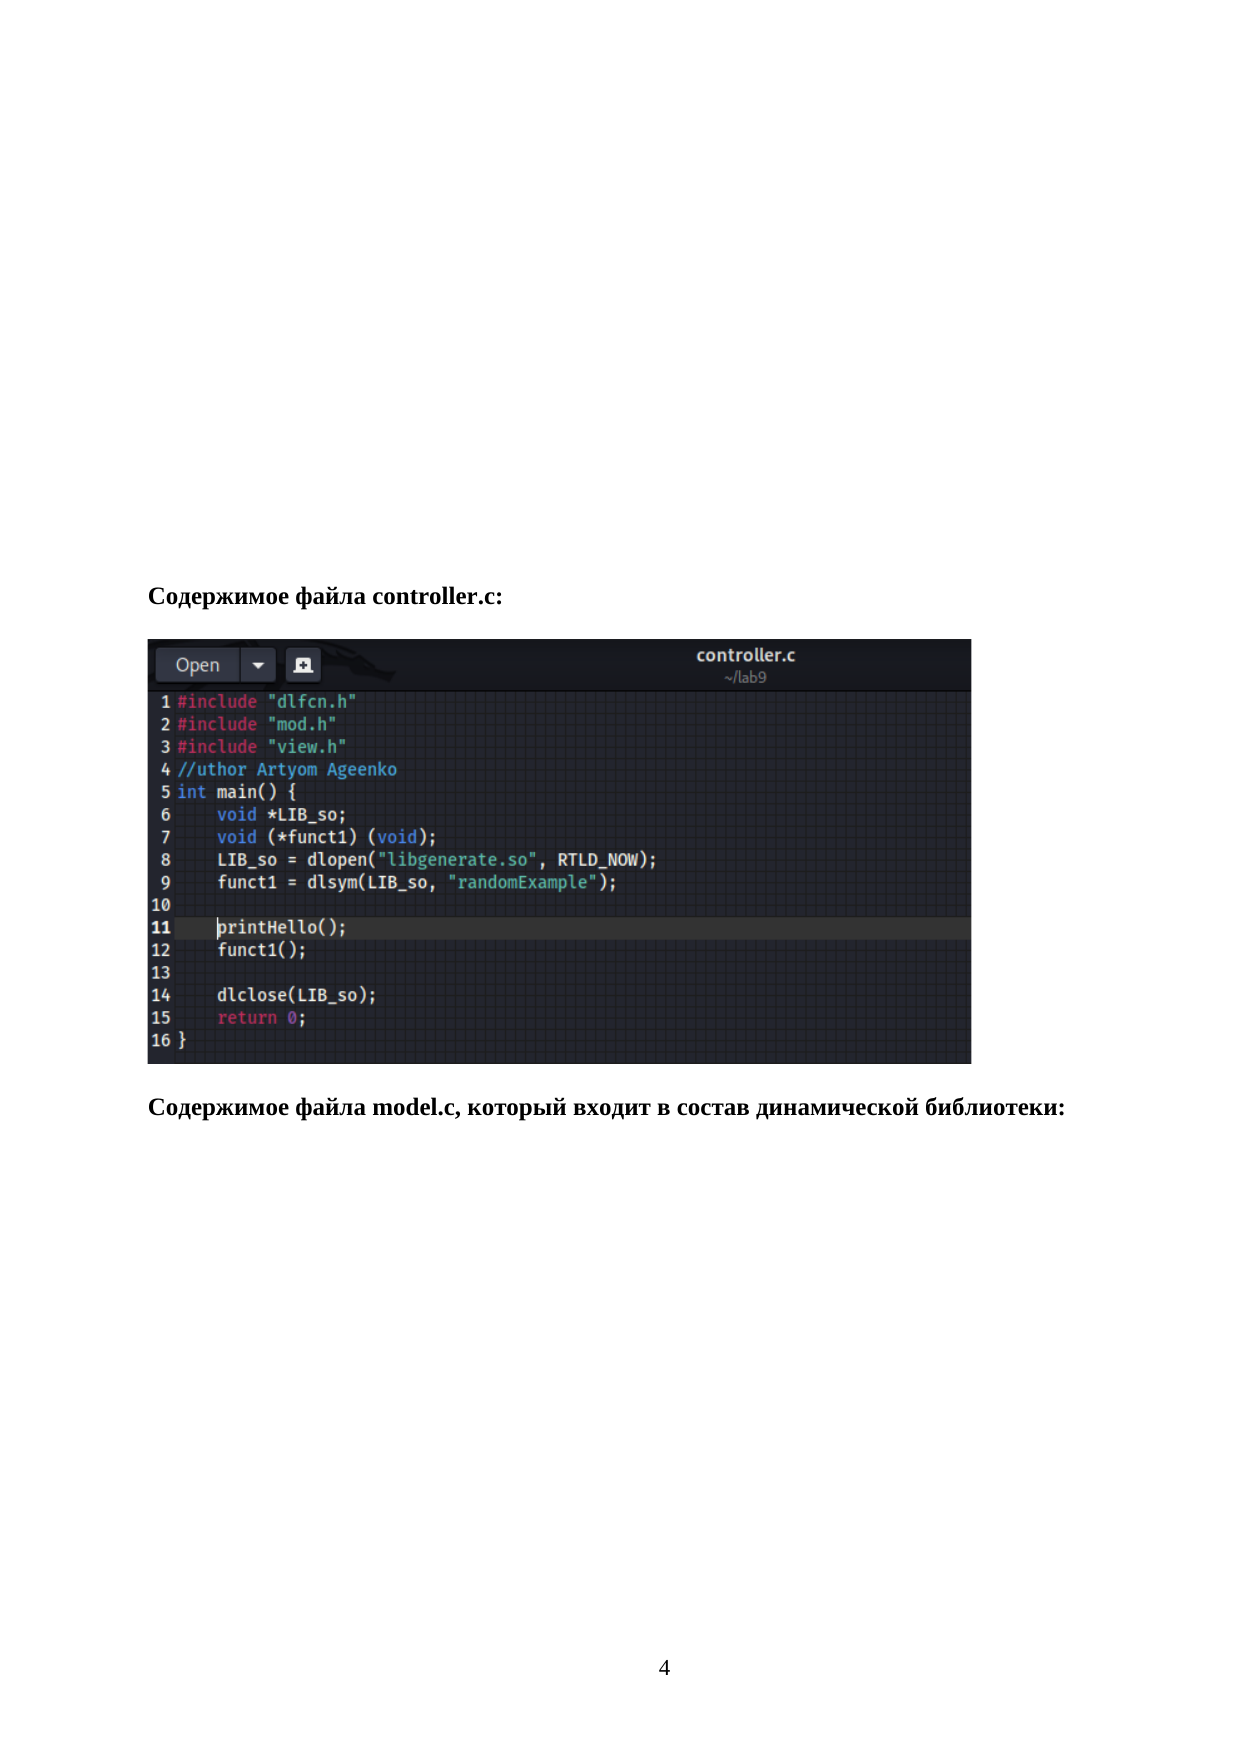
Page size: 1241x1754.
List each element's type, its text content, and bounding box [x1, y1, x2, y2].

text Содержимое файла model.c, который входит в состав динамической библиотеки: [148, 1092, 1181, 1121]
picture [147, 639, 972, 1064]
text Содержимое файла controller.c: [148, 581, 1181, 610]
